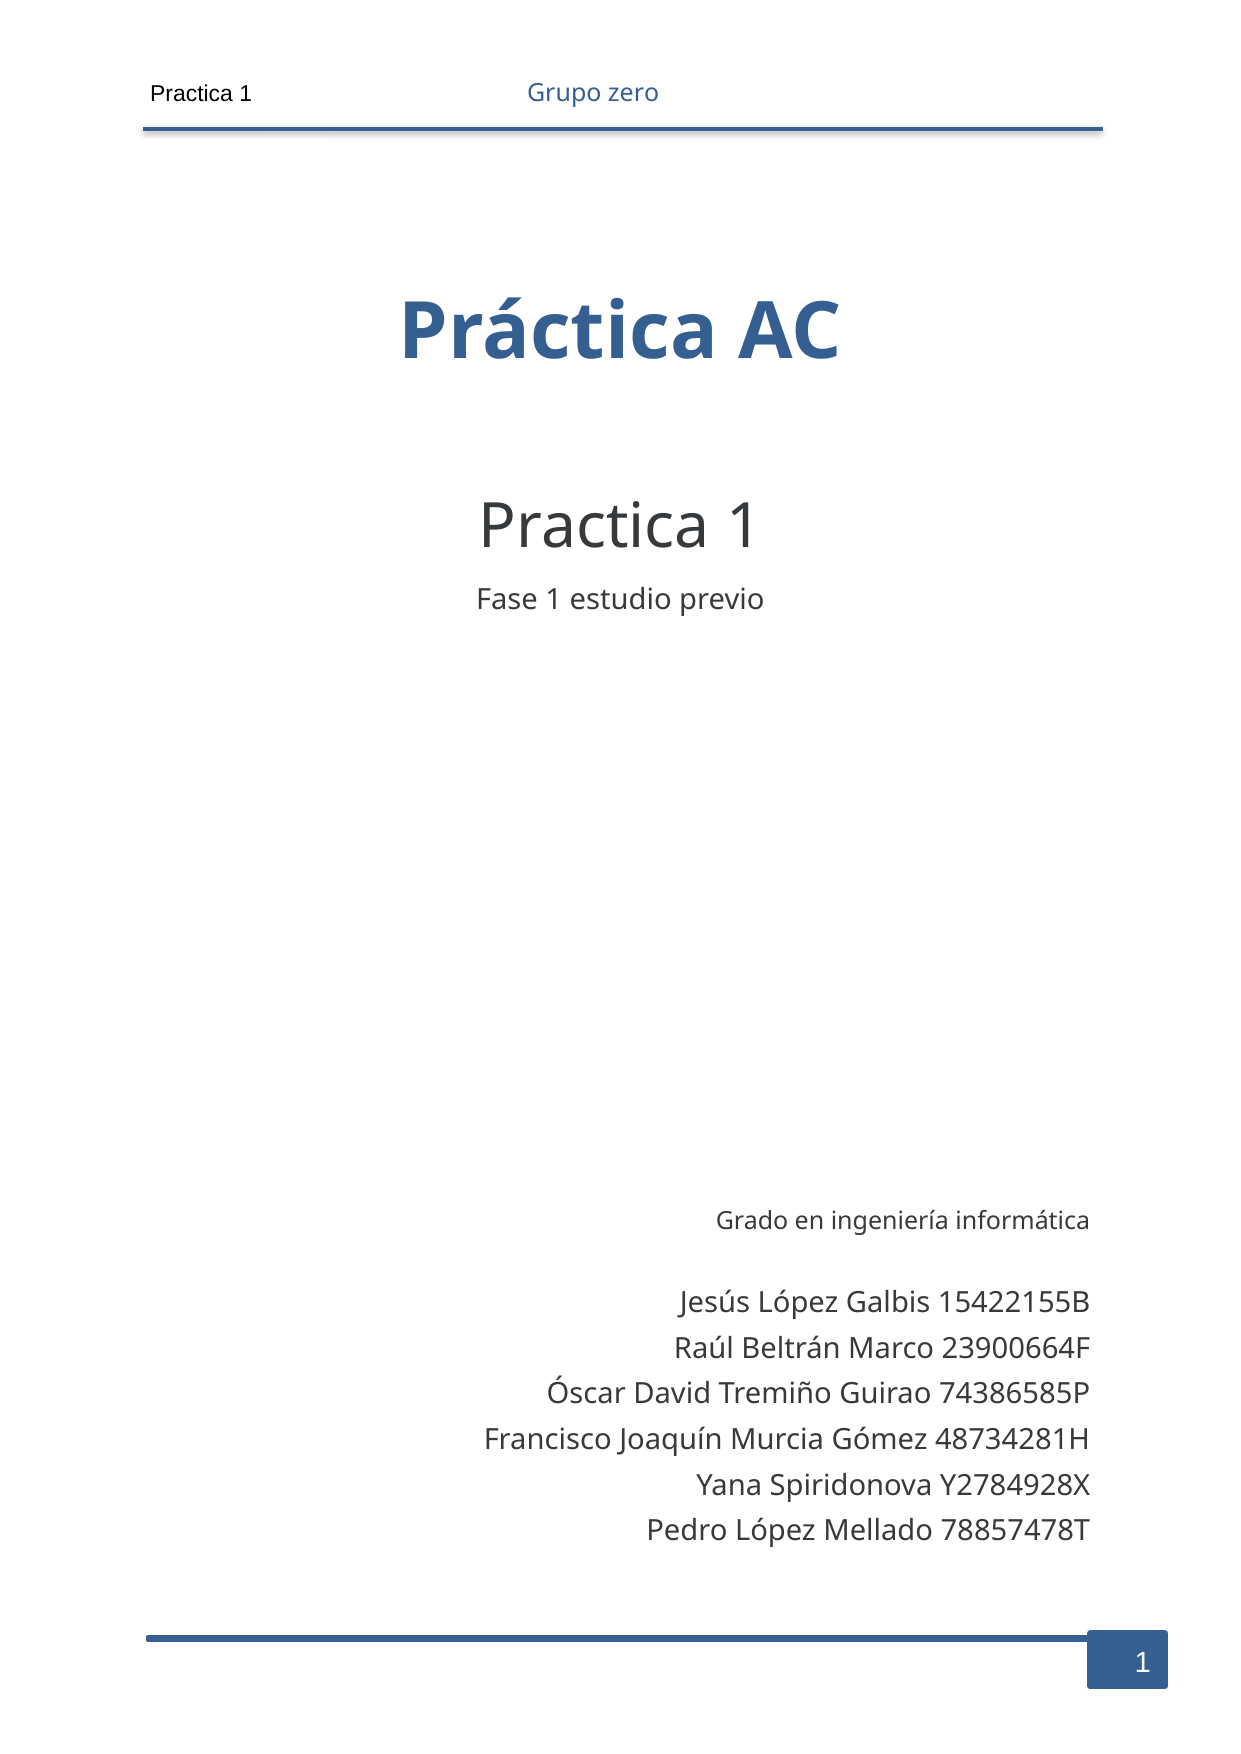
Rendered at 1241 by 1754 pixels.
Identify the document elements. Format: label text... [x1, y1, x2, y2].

text Raúl Beltrán Marco 23900664F [150, 1327, 1090, 1367]
text Fase 1 estudio previo [150, 578, 1090, 618]
text Grado en ingeniería informática [150, 1203, 1090, 1237]
text Francisco Joaquín Murcia Gómez 48734281H [150, 1418, 1090, 1458]
text Yana Spiridonova Y2784928X [150, 1464, 1090, 1503]
text Práctica AC [150, 274, 1090, 382]
text Jesús López Galbis 15422155B [150, 1281, 1090, 1321]
text Pedro López Mellado 78857478T [150, 1509, 1090, 1549]
text Óscar David Tremiño Guirao 74386585P [150, 1373, 1090, 1412]
text Practica 1 [150, 481, 1090, 566]
